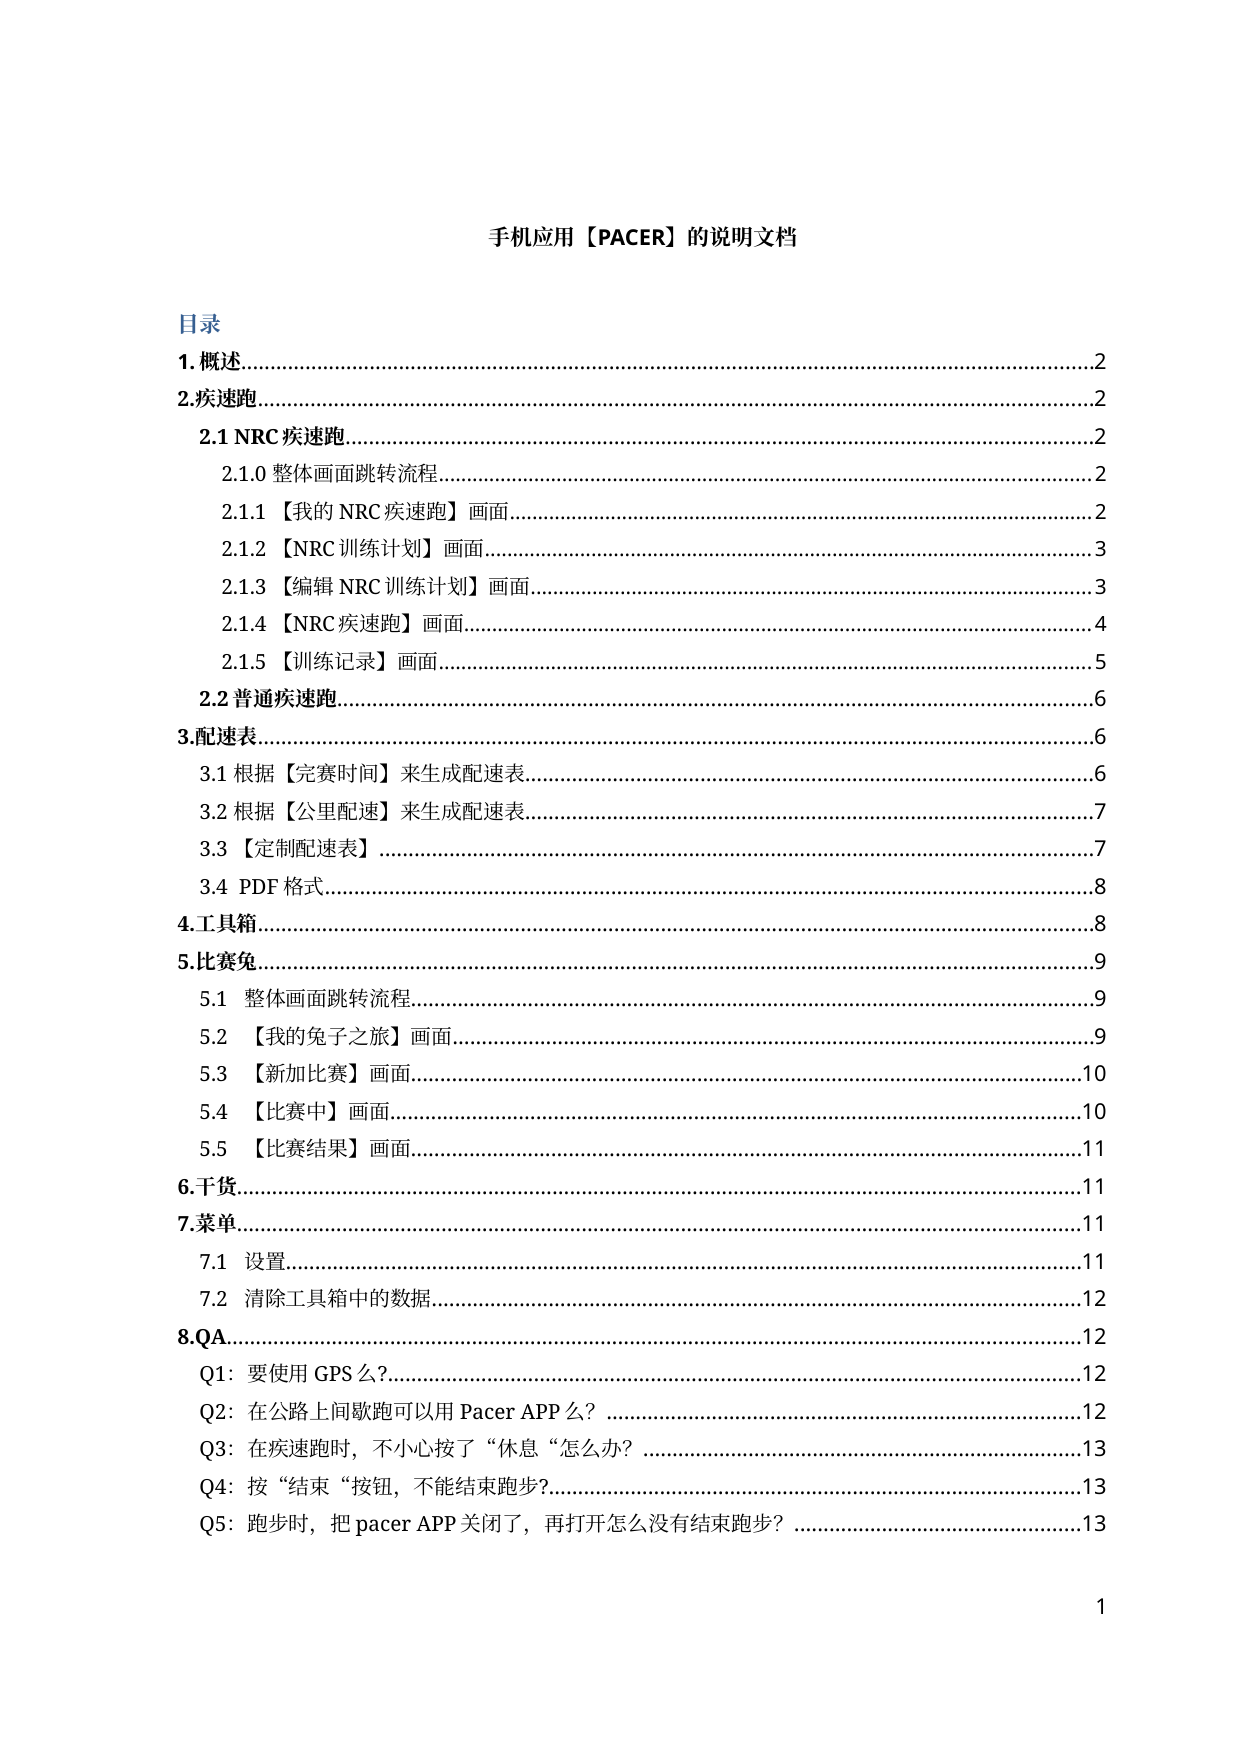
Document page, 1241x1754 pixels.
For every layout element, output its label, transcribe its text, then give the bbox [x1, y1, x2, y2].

text 手机应用【PACER】的说明文档 [177, 217, 1107, 254]
